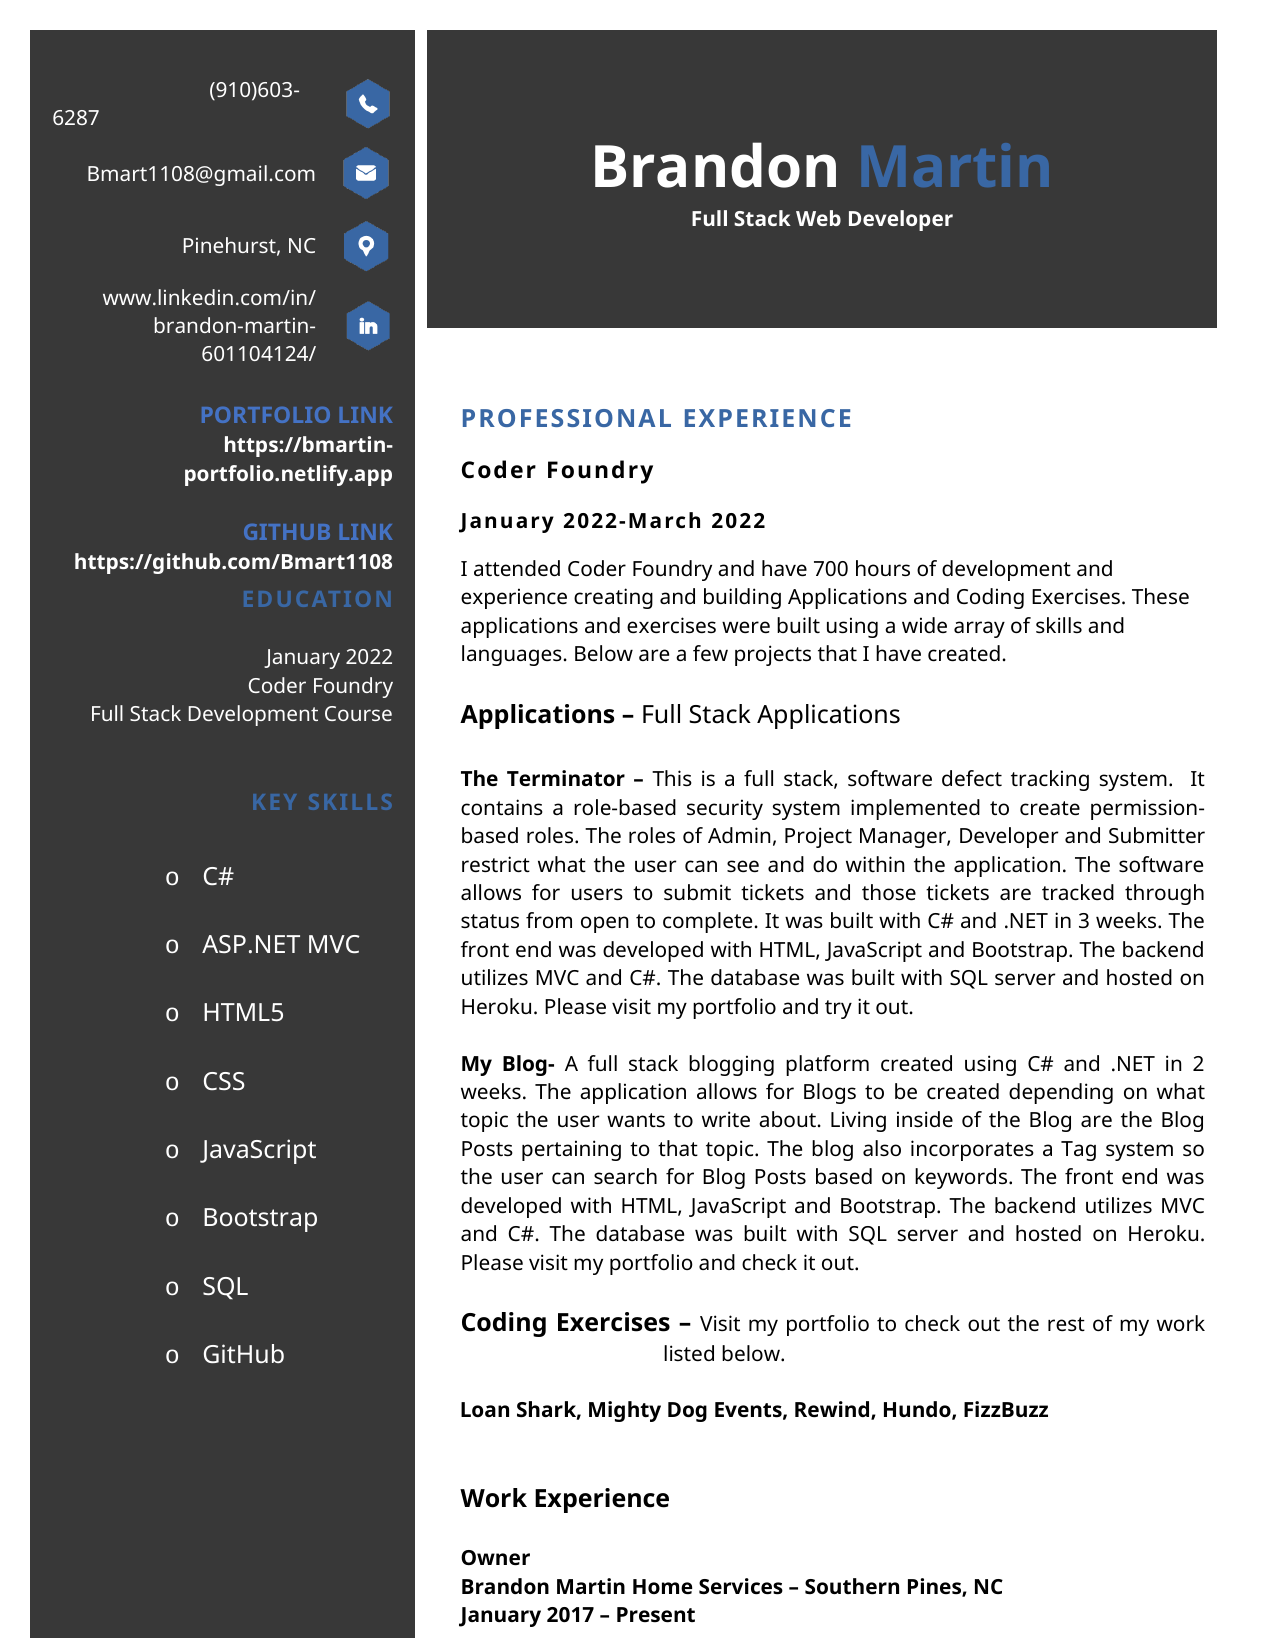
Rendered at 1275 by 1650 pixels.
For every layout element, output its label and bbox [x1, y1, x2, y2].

table_header [415, 30, 1255, 1638]
picture [338, 145, 393, 201]
picture [341, 77, 393, 130]
picture [341, 299, 393, 352]
table_header [30, 30, 415, 1638]
picture [339, 219, 393, 273]
